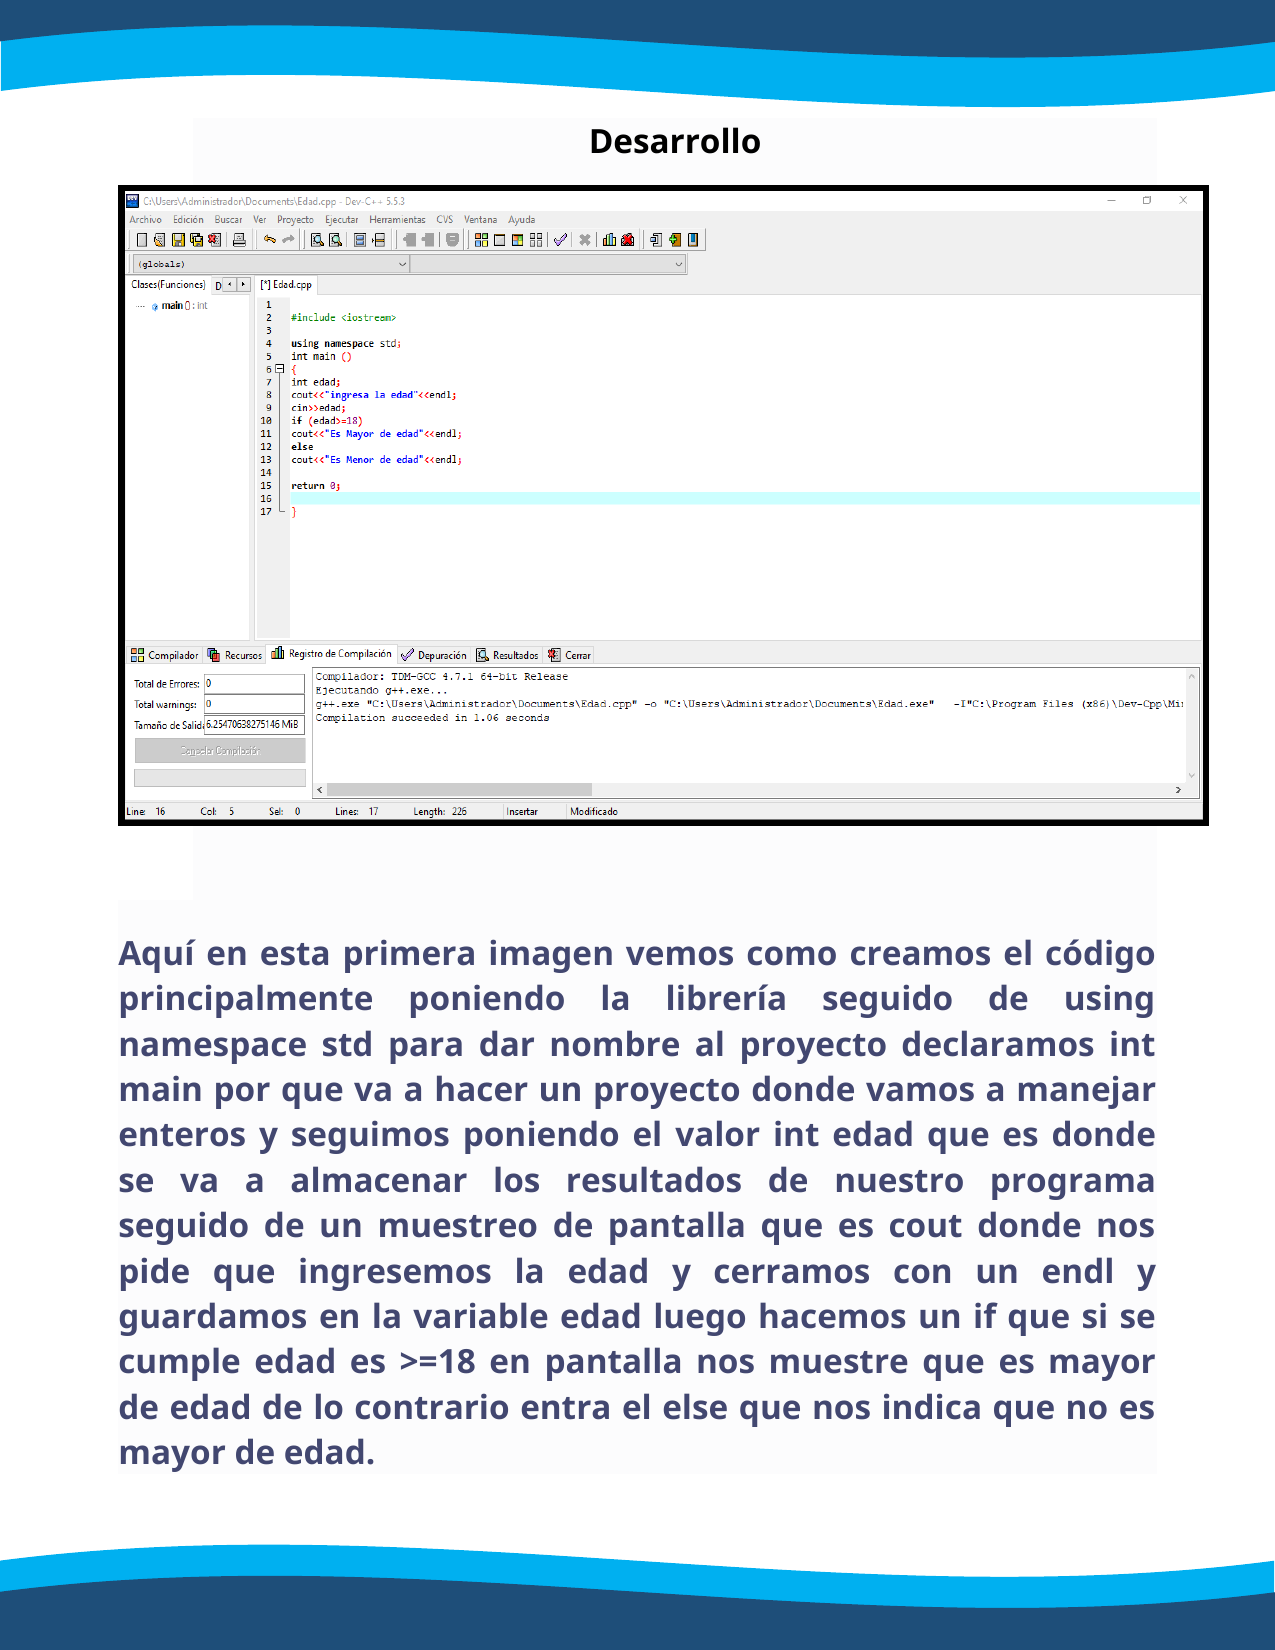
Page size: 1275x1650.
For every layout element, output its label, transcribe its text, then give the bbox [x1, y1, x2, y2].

text Aquí en esta primera imagen vemos como creamos el código principalmente poniendo la librería seguido de using namespace std para dar nombre al proyecto declaramos int main por que va a hacer un proyecto donde vamos a manejar enteros y seguimos poniendo el valor int edad que es donde se va a almacenar los resultados de nuestro programa seguido de un muestreo de pantalla que es cout donde nos pide que ingresemos la edad y cerramos con un endl y guardamos en la variable edad luego hacemos un if que si se cumple edad es >=18 en pantalla nos muestre que es mayor de edad de lo contrario entra el else que nos indica que no es mayor de edad. [118, 929, 1157, 1474]
text Desarrollo [193, 118, 1157, 163]
